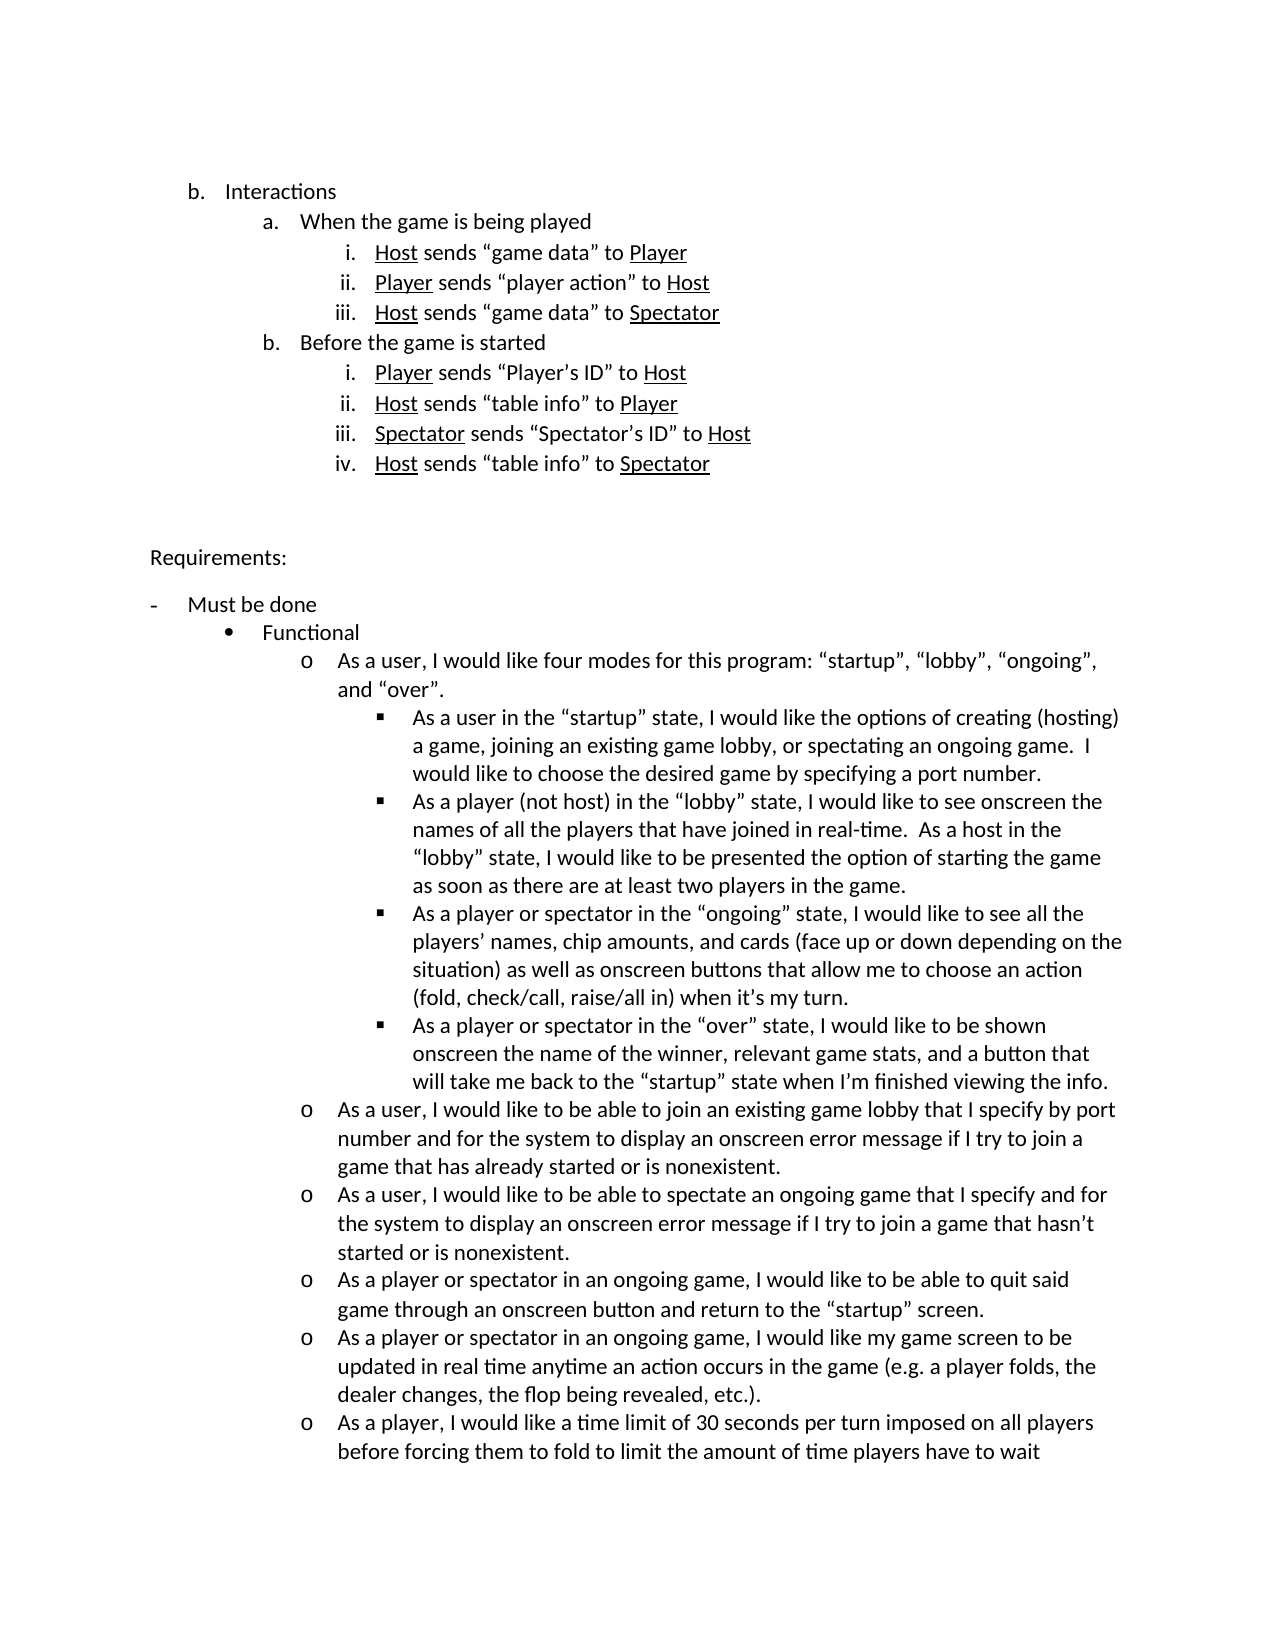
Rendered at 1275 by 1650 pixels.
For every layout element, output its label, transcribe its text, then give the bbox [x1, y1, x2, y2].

list Functional [225, 618, 1125, 646]
list As a player or spectator in an ongoing game, I would like to be able to quit said game through an onscreen button and return to the “startup” screen. [300, 1266, 1125, 1323]
list Before the game is started [262, 328, 1125, 356]
list As a user, I would like four modes for this program: “startup”, “lobby”, “ongoing”, and “over”. [300, 646, 1125, 703]
list As a player (not host) in the “lobby” state, I would like to see onscreen the names of all the players that have joined in real-time. As a host in the “lobby” state, I would like to be presented the option of starting the game as soon as there are at least two players in the game. [375, 787, 1125, 899]
list Host sends “game data” to Spectator [356, 298, 1125, 326]
list Host sends “table info” to Player [356, 389, 1125, 417]
list Must be done [150, 590, 1125, 618]
list As a player or spectator in an ongoing game, I would like my game screen to be updated in real time anytime an action occurs in the game (e.g. a player folds, the dealer changes, the flop being revealed, etc.). [300, 1323, 1125, 1408]
list Interactions [187, 177, 1125, 205]
list As a user in the “startup” state, I would like the options of creating (hosting) a game, joining an existing game lobby, or spectating an ongoing game. I would like to choose the desired game by specifying a port number. [375, 703, 1125, 787]
list Host sends “game data” to Player [356, 238, 1125, 266]
list Player sends “Player’s ID” to Host [356, 358, 1125, 386]
list As a player or spectator in the “over” state, I would like to be shown onscreen the name of the winner, relevant game stats, and a button that will take me back to the “startup” state when I’m finished viewing the info. [375, 1011, 1125, 1095]
text Requirements: [150, 543, 1125, 571]
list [300, 1408, 1125, 1465]
list When the game is being played [262, 207, 1125, 235]
list As a player or spectator in the “ongoing” state, I would like to see all the players’ names, chip amounts, and cards (face up or down depending on the situation) as well as onscreen buttons that allow me to choose an action (fold, check/call, raise/all in) when it’s my turn. [375, 899, 1125, 1011]
list Host sends “table info” to Spectator [356, 449, 1125, 477]
list As a user, I would like to be able to join an existing game lobby that I specify by port number and for the system to display an onscreen error message if I try to join a game that has already started or is nonexistent. [300, 1095, 1125, 1180]
list Player sends “player action” to Host [356, 268, 1125, 296]
list As a user, I would like to be able to spectate an ongoing game that I specify and for the system to display an onscreen error message if I try to join a game that hasn’t started or is nonexistent. [300, 1180, 1125, 1266]
list Spectator sends “Spectator’s ID” to Host [356, 419, 1125, 447]
